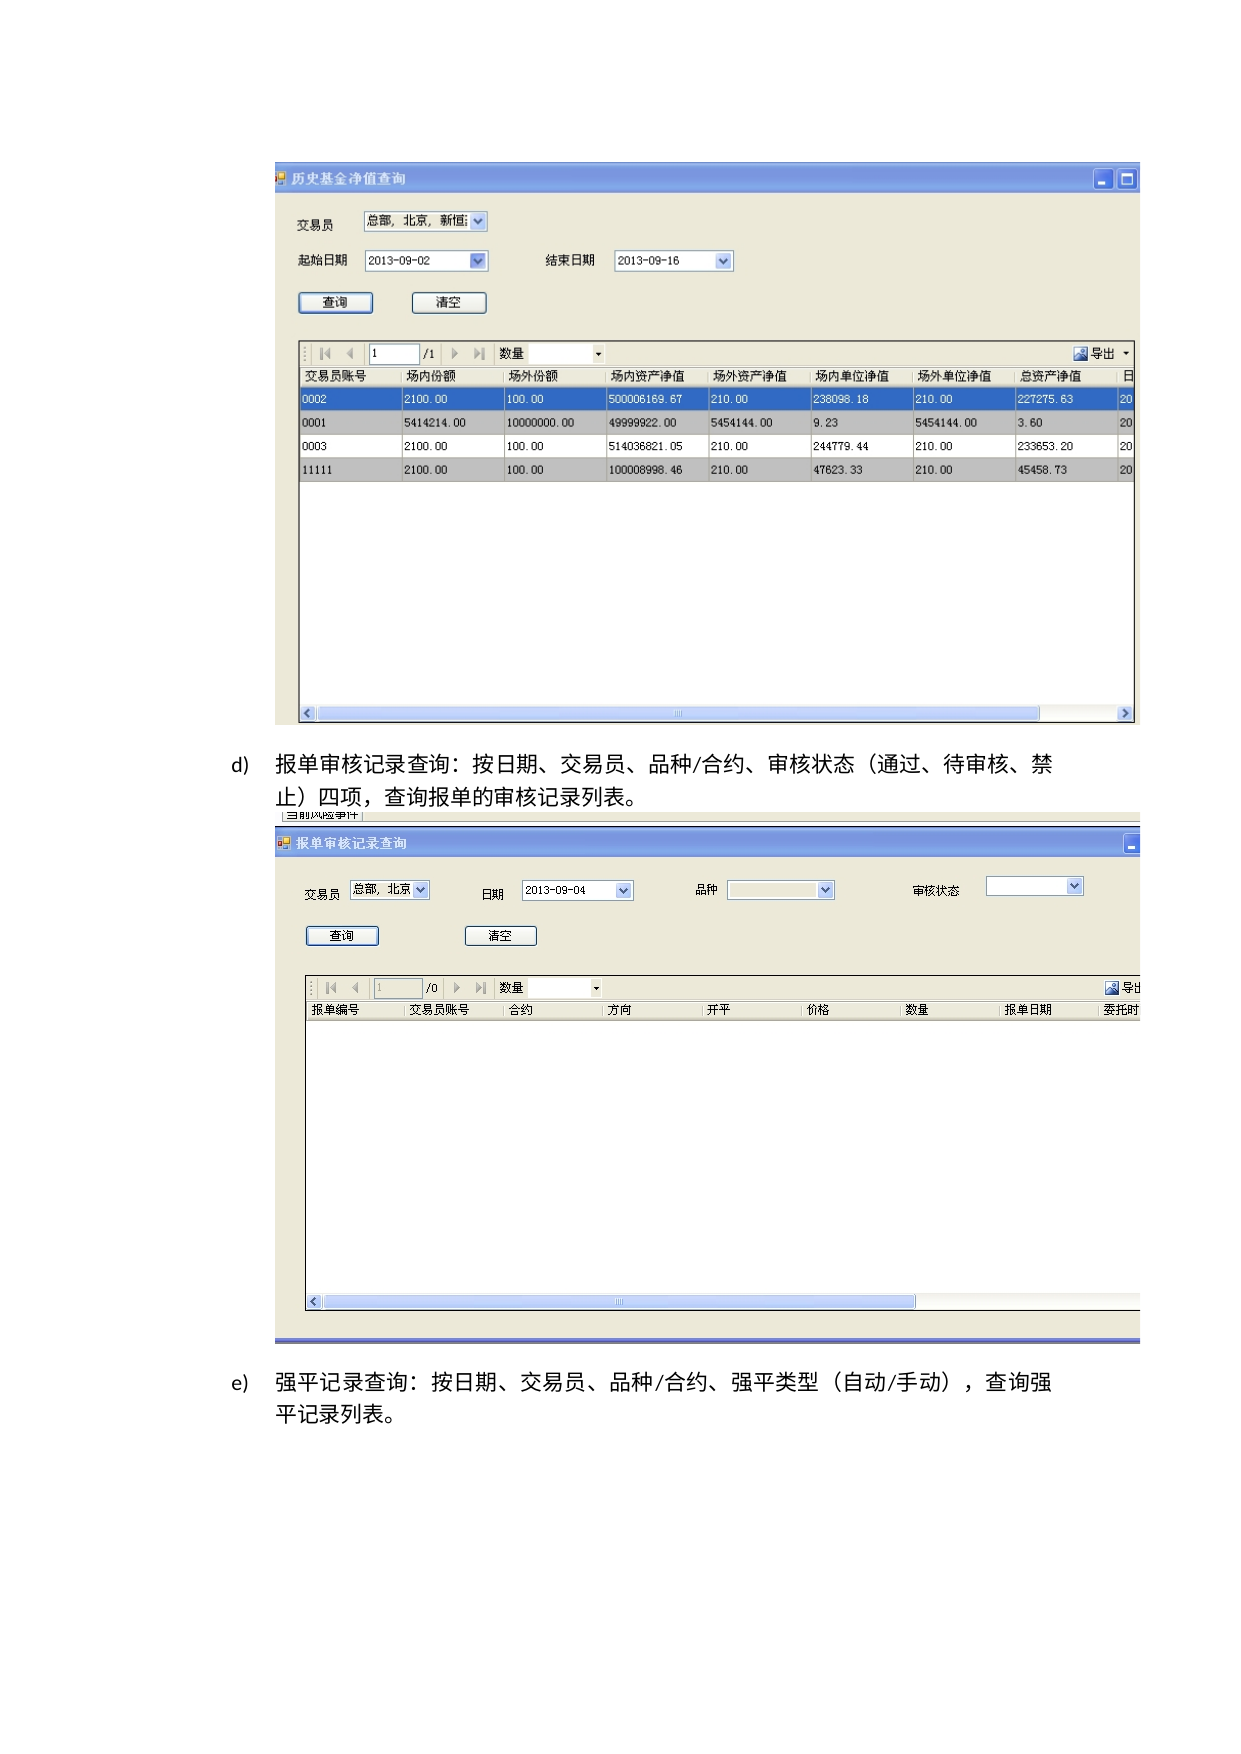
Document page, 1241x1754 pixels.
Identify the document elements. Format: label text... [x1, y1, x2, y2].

picture [275, 162, 1141, 725]
picture [275, 812, 1141, 1344]
list 报单审核记录查询：按日期、交易员、品种/合约、审核状态（通过、待审核、禁止）四项，查询报单的审核记录列表。 [231, 747, 1053, 812]
list 强平记录查询：按日期、交易员、品种/合约、强平类型（自动/手动），查询强平记录列表。 [231, 1364, 1053, 1429]
